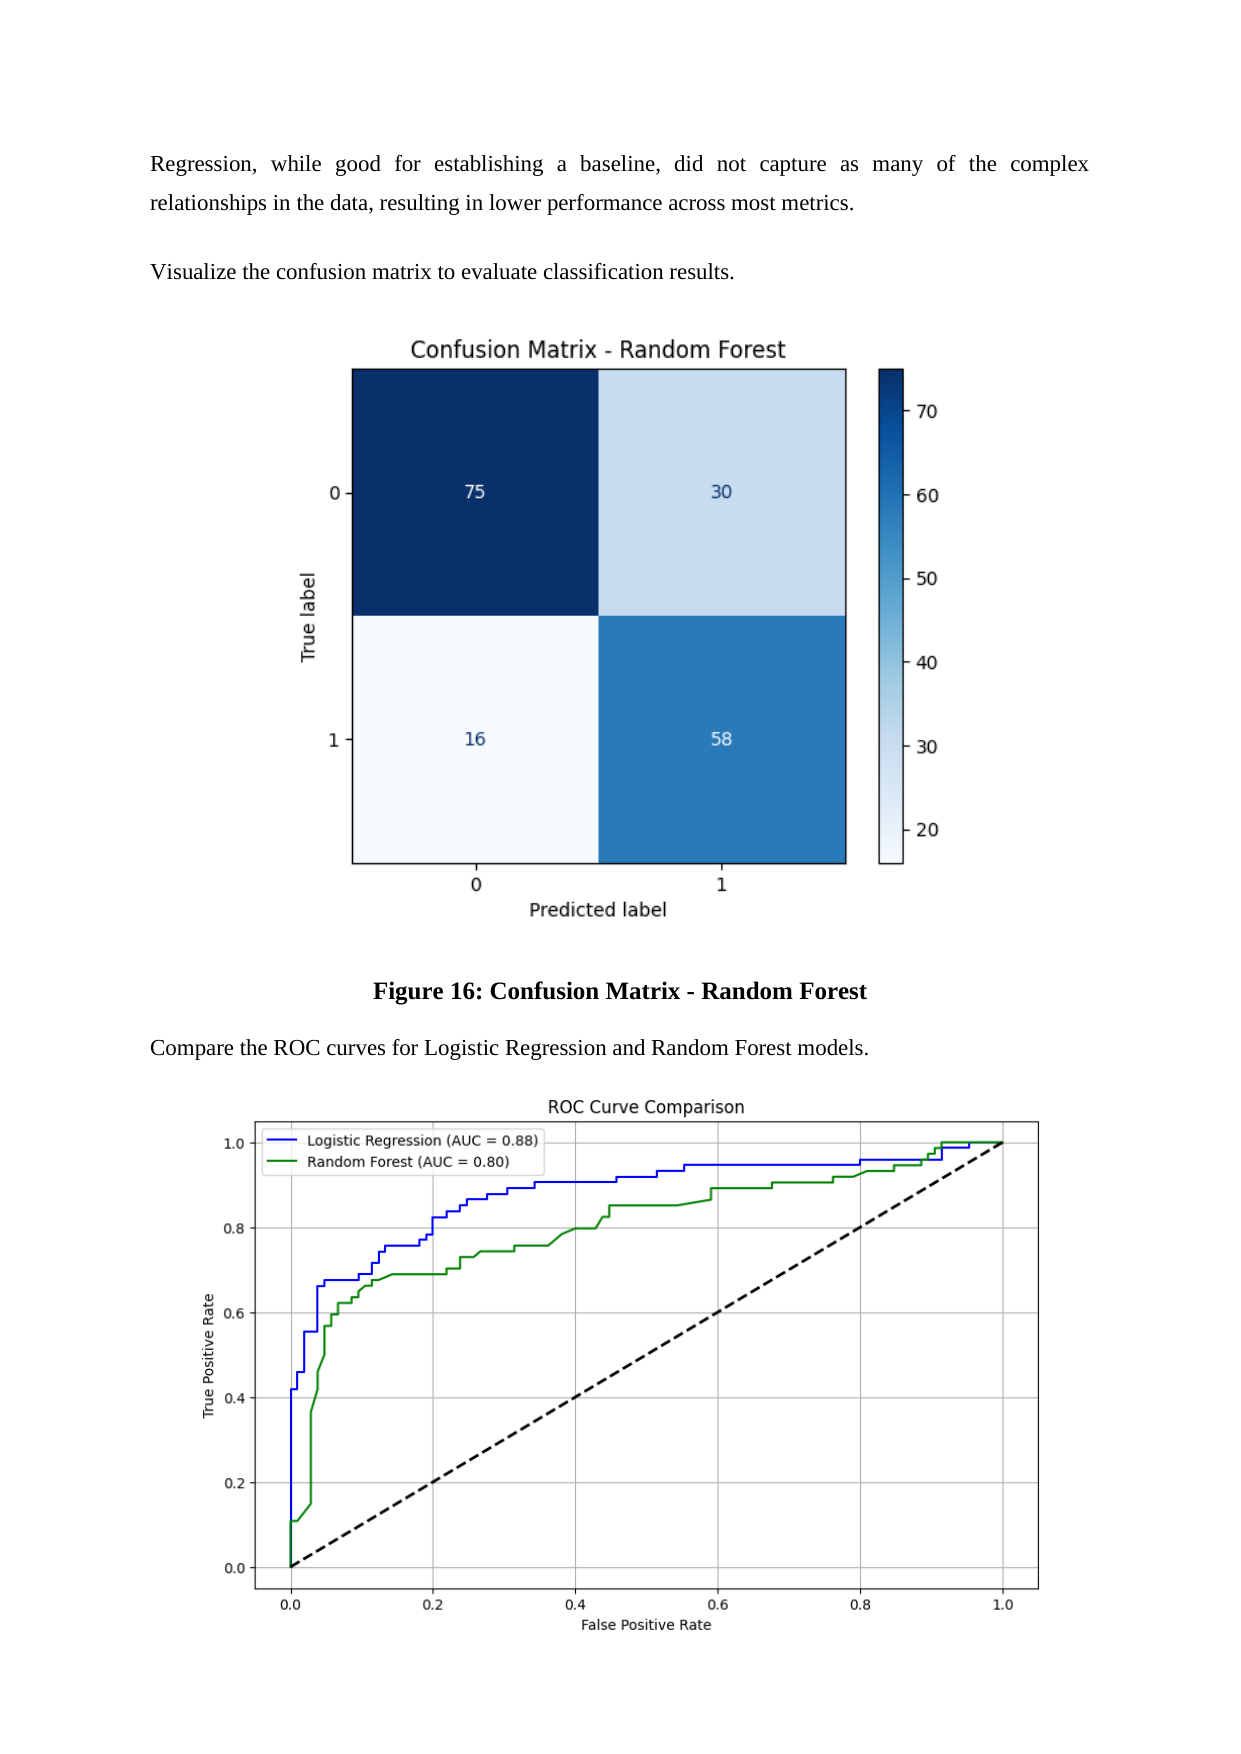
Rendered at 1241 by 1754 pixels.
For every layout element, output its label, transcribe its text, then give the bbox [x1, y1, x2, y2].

picture [288, 326, 952, 934]
text Compare the ROC curves for Logistic Regression and Random Forest models. [150, 1034, 1090, 1061]
text Figure 16: Confusion Matrix - Random Forest [150, 976, 1090, 1005]
picture [193, 1089, 1048, 1642]
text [150, 150, 1090, 216]
text Visualize the confusion matrix to evaluate classification results. [150, 258, 1090, 284]
